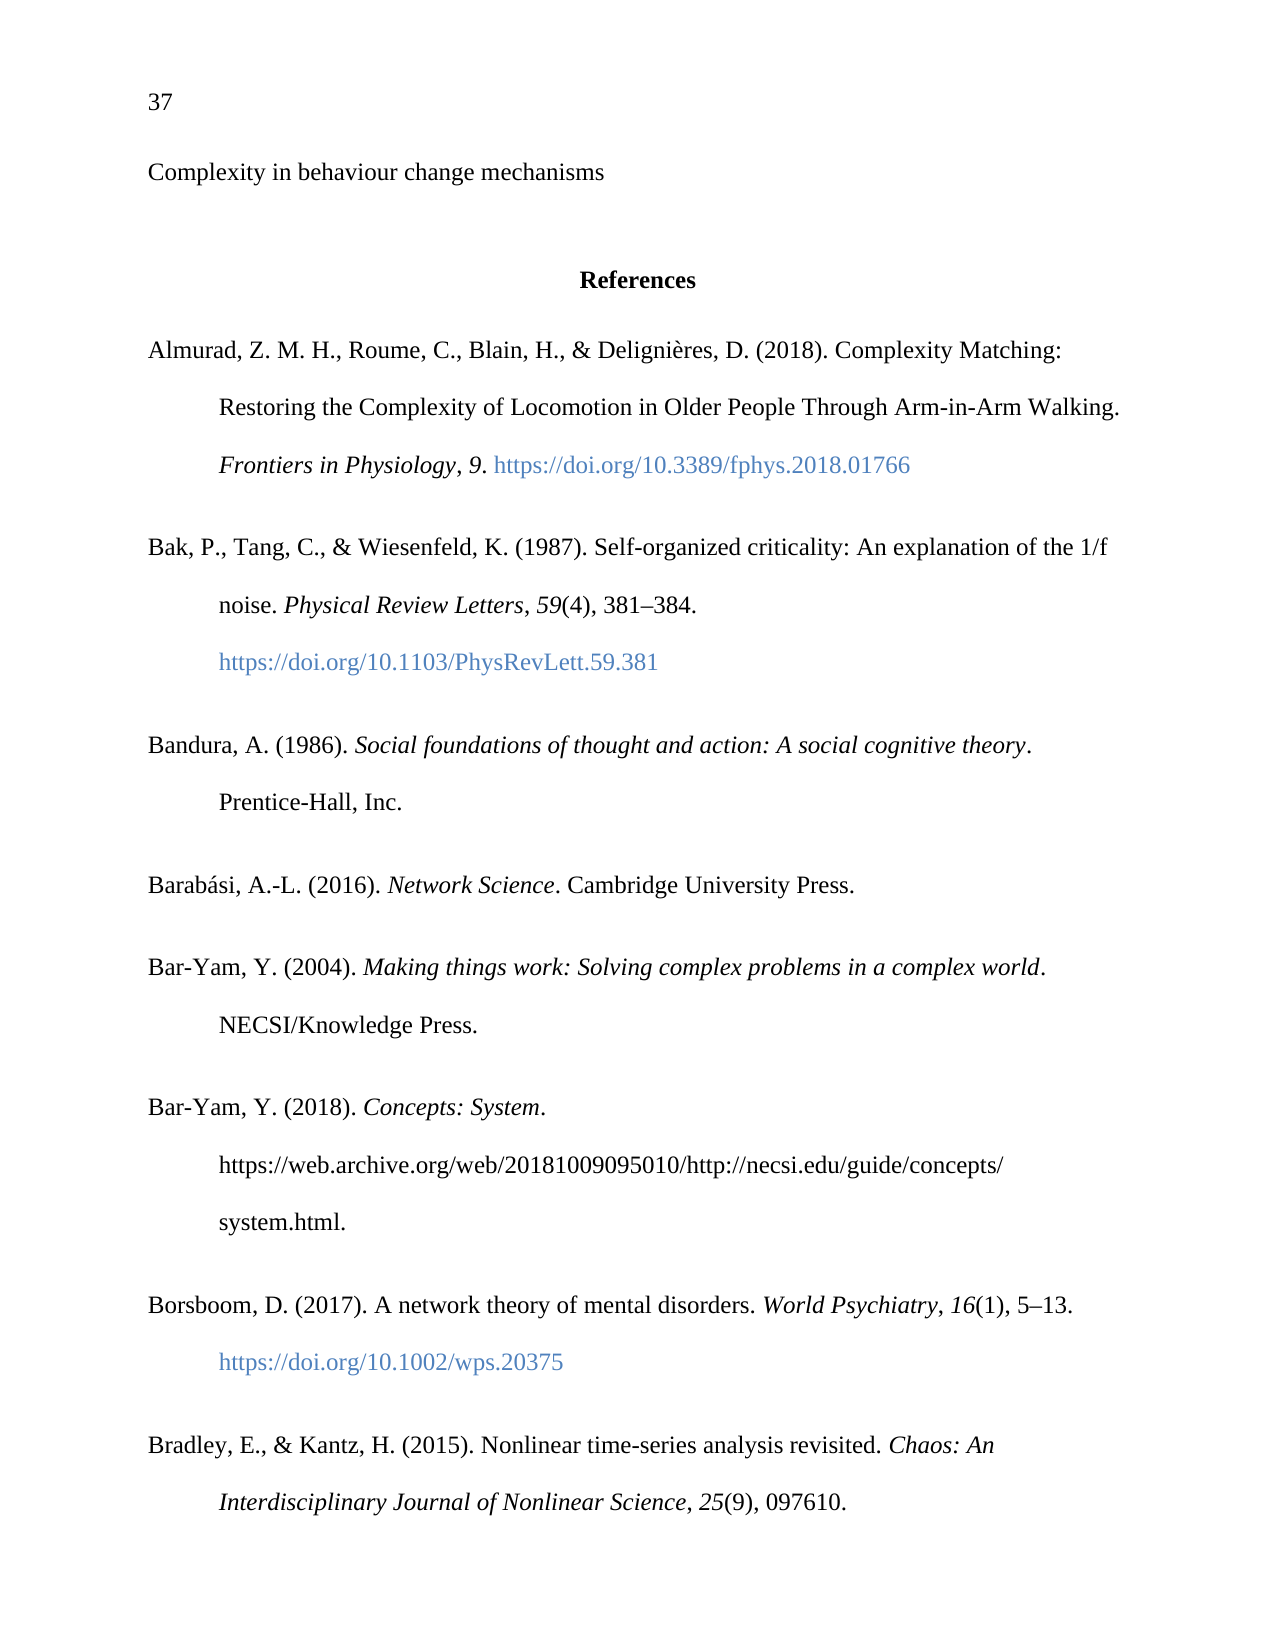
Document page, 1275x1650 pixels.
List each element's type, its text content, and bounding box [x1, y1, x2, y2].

text Bandura, A. (1986). Social foundations of thought and action: A social cognitive theory. Prentice-Hall, Inc. [148, 730, 1127, 816]
text Borsboom, D. (2017). A network theory of mental disorders. World Psychiatry, 16(1), 5–13. https://doi.org/10.1002/wps.20375 [148, 1290, 1127, 1376]
subtitle References [148, 265, 1127, 294]
text Bar-Yam, Y. (2018). Concepts: System. https://web.archive.org/web/20181009095010/http://necsi.edu/guide/concepts/system.html. [148, 1092, 1127, 1236]
text Bradley, E., & Kantz, H. (2015). Nonlinear time-series analysis revisited. Chaos: An Interdisciplinary Journal of Nonlinear Science, 25(9), 097610. [148, 1430, 1127, 1516]
text Bak, P., Tang, C., & Wiesenfeld, K. (1987). Self-organized criticality: An explanation of the 1/f noise. Physical Review Letters, 59(4), 381–384. https://doi.org/10.1103/PhysRevLett.59.381 [148, 532, 1127, 676]
text Almurad, Z. M. H., Roume, C., Blain, H., & Delignières, D. (2018). Complexity Matching: Restoring the Complexity of Locomotion in Older People Through Arm-in-Arm Walking. Frontiers in Physiology, 9. https://doi.org/10.3389/fphys.2018.01766 [148, 335, 1127, 479]
text Barabási, A.-L. (2016). Network Science. Cambridge University Press. [148, 870, 1127, 899]
text Bar-Yam, Y. (2004). Making things work: Solving complex problems in a complex world. NECSI/Knowledge Press. [148, 952, 1127, 1039]
